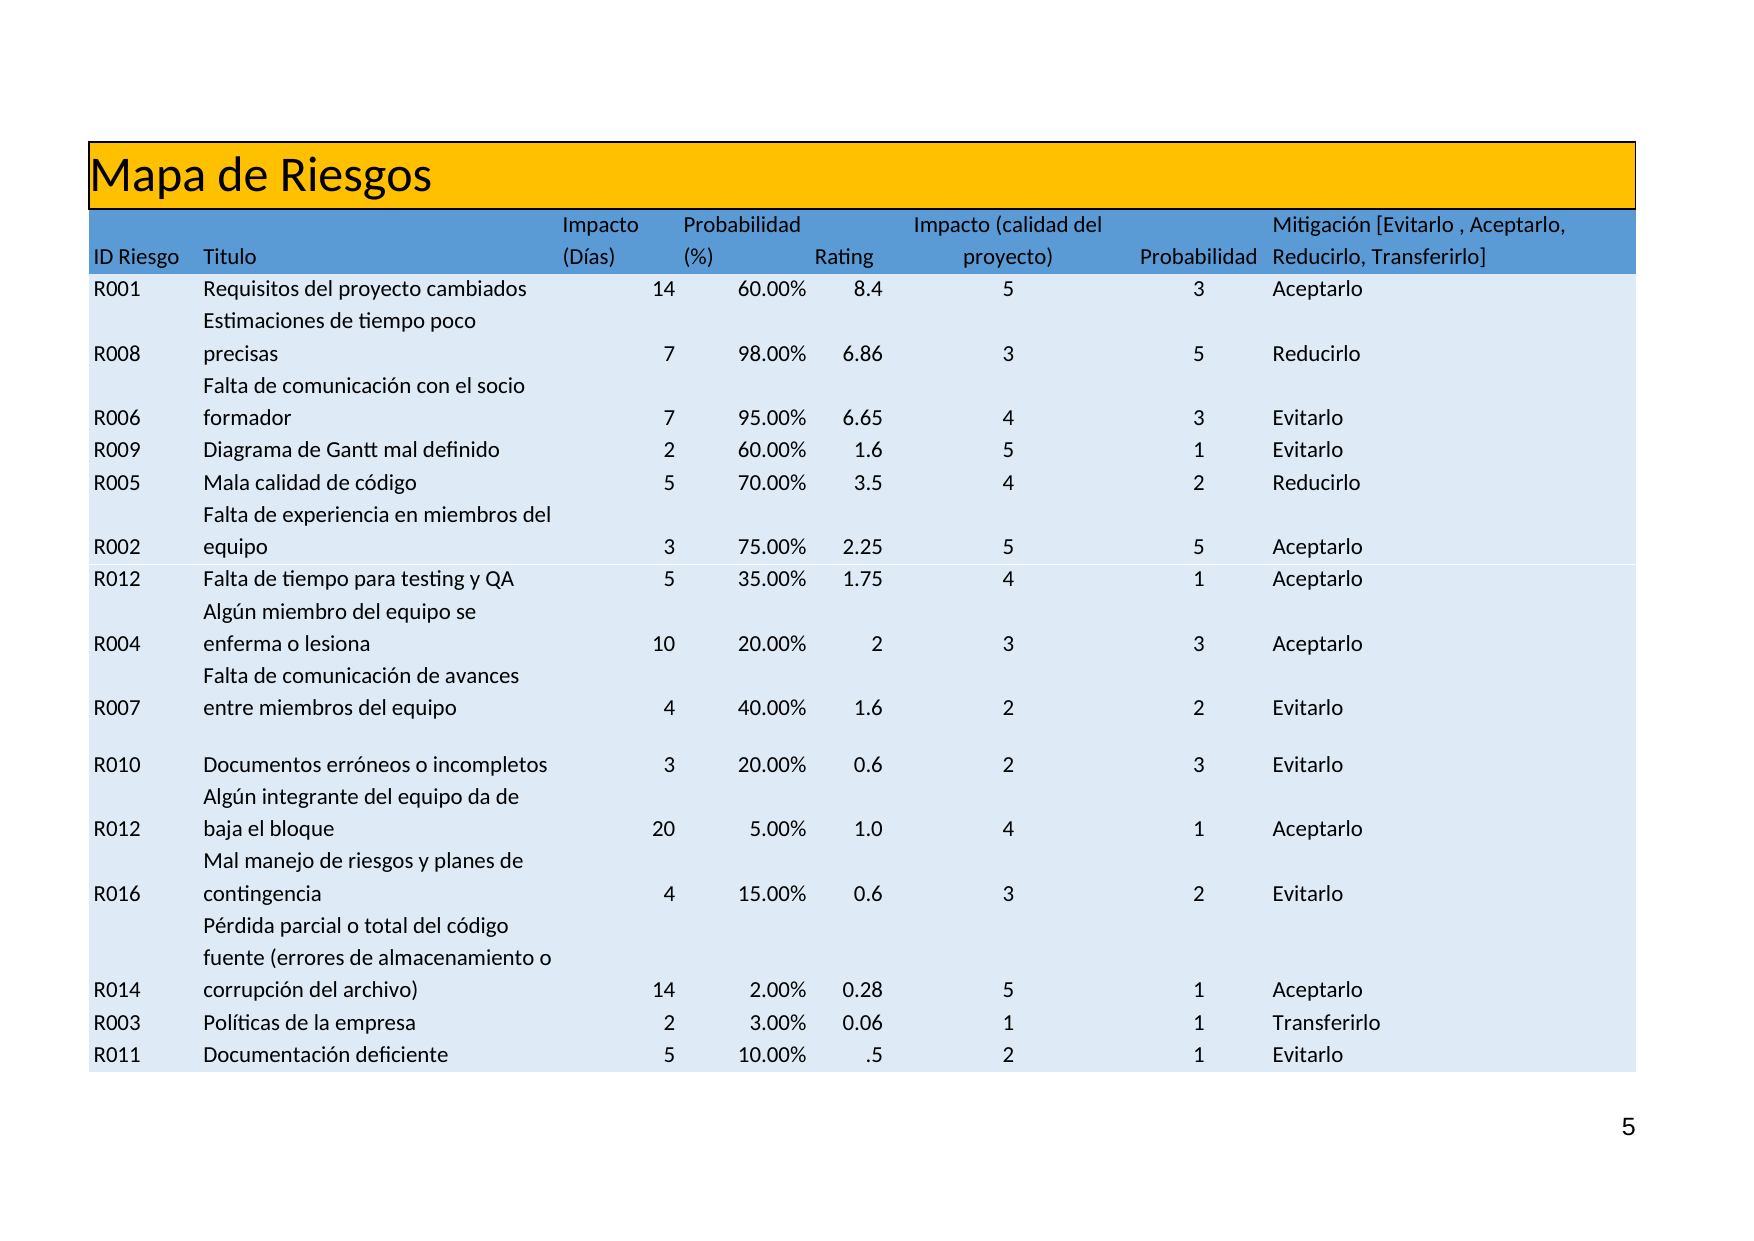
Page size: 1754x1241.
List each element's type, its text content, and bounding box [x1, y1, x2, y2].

table_cell Requisitos del proyecto cambiados [199, 274, 558, 306]
table_cell 2 [1129, 468, 1268, 500]
table_cell Políticas de la empresa [199, 1008, 558, 1040]
table_cell 3 [1129, 726, 1268, 782]
table_cell 15.00% [679, 846, 810, 911]
table_cell Reducirlo [1268, 306, 1636, 371]
table_cell 4 [558, 846, 679, 911]
table_cell 1.6 [810, 435, 887, 468]
table_cell Aceptarlo [1268, 500, 1636, 564]
table_cell Aceptarlo [1268, 274, 1636, 306]
table_cell 1 [887, 1008, 1129, 1040]
table_cell Probabilidad(%) [679, 210, 810, 274]
table_cell Mala calidad de código [199, 468, 558, 500]
table_cell R009 [89, 435, 199, 468]
table_cell 1.75 [810, 565, 887, 597]
table_cell 3 [1129, 597, 1268, 661]
table_cell R001 [89, 274, 199, 306]
table_cell 1.0 [810, 782, 887, 846]
table_cell R005 [89, 468, 199, 500]
table_cell 3.5 [810, 468, 887, 500]
table_cell 1 [1129, 565, 1268, 597]
table_cell 14 [558, 274, 679, 306]
table_cell Evitarlo [1268, 435, 1636, 468]
table_cell 20.00% [679, 726, 810, 782]
table_cell 5.00% [679, 782, 810, 846]
table_cell R012 [89, 782, 199, 846]
table_cell Documentación deficiente [199, 1040, 558, 1072]
table_cell 5 [558, 468, 679, 500]
table_cell 7 [558, 306, 679, 371]
table_cell 1 [1129, 435, 1268, 468]
table_cell ID Riesgo [89, 210, 199, 274]
table_cell R011 [89, 1040, 199, 1072]
table_cell Aceptarlo [1268, 911, 1636, 1008]
table_cell Algún integrante del equipo da de baja el bloque [199, 782, 558, 846]
table_cell Diagrama de Gantt mal definido [199, 435, 558, 468]
table_cell 4 [558, 661, 679, 726]
table_cell .5 [810, 1040, 887, 1072]
table_cell 95.00% [679, 371, 810, 435]
table_cell Evitarlo [1268, 846, 1636, 911]
table_cell 5 [887, 274, 1129, 306]
table_cell 5 [1129, 306, 1268, 371]
table_cell Evitarlo [1268, 661, 1636, 726]
table_cell Transferirlo [1268, 1008, 1636, 1040]
table_cell 2 [558, 435, 679, 468]
table_cell Documentos erróneos o incompletos [199, 726, 558, 782]
table_cell 5 [887, 500, 1129, 564]
table_cell 3 [1129, 371, 1268, 435]
table_cell 2 [887, 661, 1129, 726]
table_cell 3 [887, 306, 1129, 371]
table_cell 2 [1129, 846, 1268, 911]
table_cell 3 [558, 726, 679, 782]
table_cell 5 [887, 435, 1129, 468]
table_cell Mal manejo de riesgos y planes de contingencia [199, 846, 558, 911]
table_cell 5 [1129, 500, 1268, 564]
table_cell Aceptarlo [1268, 782, 1636, 846]
table_cell 5 [558, 1040, 679, 1072]
table_cell R002 [89, 500, 199, 564]
table_cell 14 [558, 911, 679, 1008]
table_cell 70.00% [679, 468, 810, 500]
table_cell 0.6 [810, 846, 887, 911]
table_cell Probabilidad [1129, 210, 1268, 274]
table_cell Falta de tiempo para testing y QA [199, 565, 558, 597]
table_cell 40.00% [679, 661, 810, 726]
table_cell Falta de comunicación con el socio formador [199, 371, 558, 435]
table_cell 5 [887, 911, 1129, 1008]
table_cell 2 [1129, 661, 1268, 726]
table_cell 8.4 [810, 274, 887, 306]
table_cell R012 [89, 565, 199, 597]
table_cell 10.00% [679, 1040, 810, 1072]
table_cell 1 [1129, 1008, 1268, 1040]
table_cell Impacto (Días) [558, 210, 679, 274]
table_cell R010 [89, 726, 199, 782]
table_cell Titulo [199, 210, 558, 274]
table_cell 2 [558, 1008, 679, 1040]
table_cell 2.25 [810, 500, 887, 564]
table_cell 4 [887, 782, 1129, 846]
table_cell Falta de comunicación de avances entre miembros del equipo [199, 661, 558, 726]
table_cell Rating [810, 210, 887, 274]
table_cell 1 [1129, 1040, 1268, 1072]
table_cell 5 [558, 565, 679, 597]
table_cell 3.00% [679, 1008, 810, 1040]
table_cell 2 [810, 597, 887, 661]
table_cell Estimaciones de tiempo poco precisas [199, 306, 558, 371]
table_cell 10 [558, 597, 679, 661]
table_cell 4 [887, 468, 1129, 500]
table_cell 75.00% [679, 500, 810, 564]
table_cell 7 [558, 371, 679, 435]
table_cell 98.00% [679, 306, 810, 371]
table_cell 4 [887, 565, 1129, 597]
table_cell 60.00% [679, 274, 810, 306]
table_cell Algún miembro del equipo se enferma o lesiona [199, 597, 558, 661]
table_cell 4 [887, 371, 1129, 435]
table_cell R006 [89, 371, 199, 435]
table_cell Pérdida parcial o total del código fuente (errores de almacenamiento o corrupción del archivo) [199, 911, 558, 1008]
table_cell Aceptarlo [1268, 565, 1636, 597]
table_cell Evitarlo [1268, 726, 1636, 782]
table_cell R007 [89, 661, 199, 726]
table_cell 3 [887, 846, 1129, 911]
table_cell 0.06 [810, 1008, 887, 1040]
table_cell 20 [558, 782, 679, 846]
table_cell Reducirlo [1268, 468, 1636, 500]
table_cell 3 [558, 500, 679, 564]
table_cell 1 [1129, 911, 1268, 1008]
table_header Mapa de Riesgos [90, 143, 1635, 208]
table_cell 6.65 [810, 371, 887, 435]
table_cell 6.86 [810, 306, 887, 371]
table_cell Impacto (calidad del proyecto) [887, 210, 1129, 274]
table_cell 0.6 [810, 726, 887, 782]
table_cell Aceptarlo [1268, 597, 1636, 661]
table_cell 3 [887, 597, 1129, 661]
table_cell 2 [887, 1040, 1129, 1072]
table_cell R016 [89, 846, 199, 911]
table_cell Evitarlo [1268, 371, 1636, 435]
table_cell 1.6 [810, 661, 887, 726]
table_cell R014 [89, 911, 199, 1008]
table_cell 60.00% [679, 435, 810, 468]
table_cell 2.00% [679, 911, 810, 1008]
table_cell Mitigación [Evitarlo , Aceptarlo, Reducirlo, Transferirlo] [1268, 210, 1636, 274]
table_cell 2 [887, 726, 1129, 782]
table_cell Falta de experiencia en miembros del equipo [199, 500, 558, 564]
table_cell Evitarlo [1268, 1040, 1636, 1072]
table_cell 1 [1129, 782, 1268, 846]
table_cell 3 [1129, 274, 1268, 306]
table_cell 20.00% [679, 597, 810, 661]
table_cell 0.28 [810, 911, 887, 1008]
table_cell R008 [89, 306, 199, 371]
table_cell R003 [89, 1008, 199, 1040]
table_cell R004 [89, 597, 199, 661]
table_cell 35.00% [679, 565, 810, 597]
